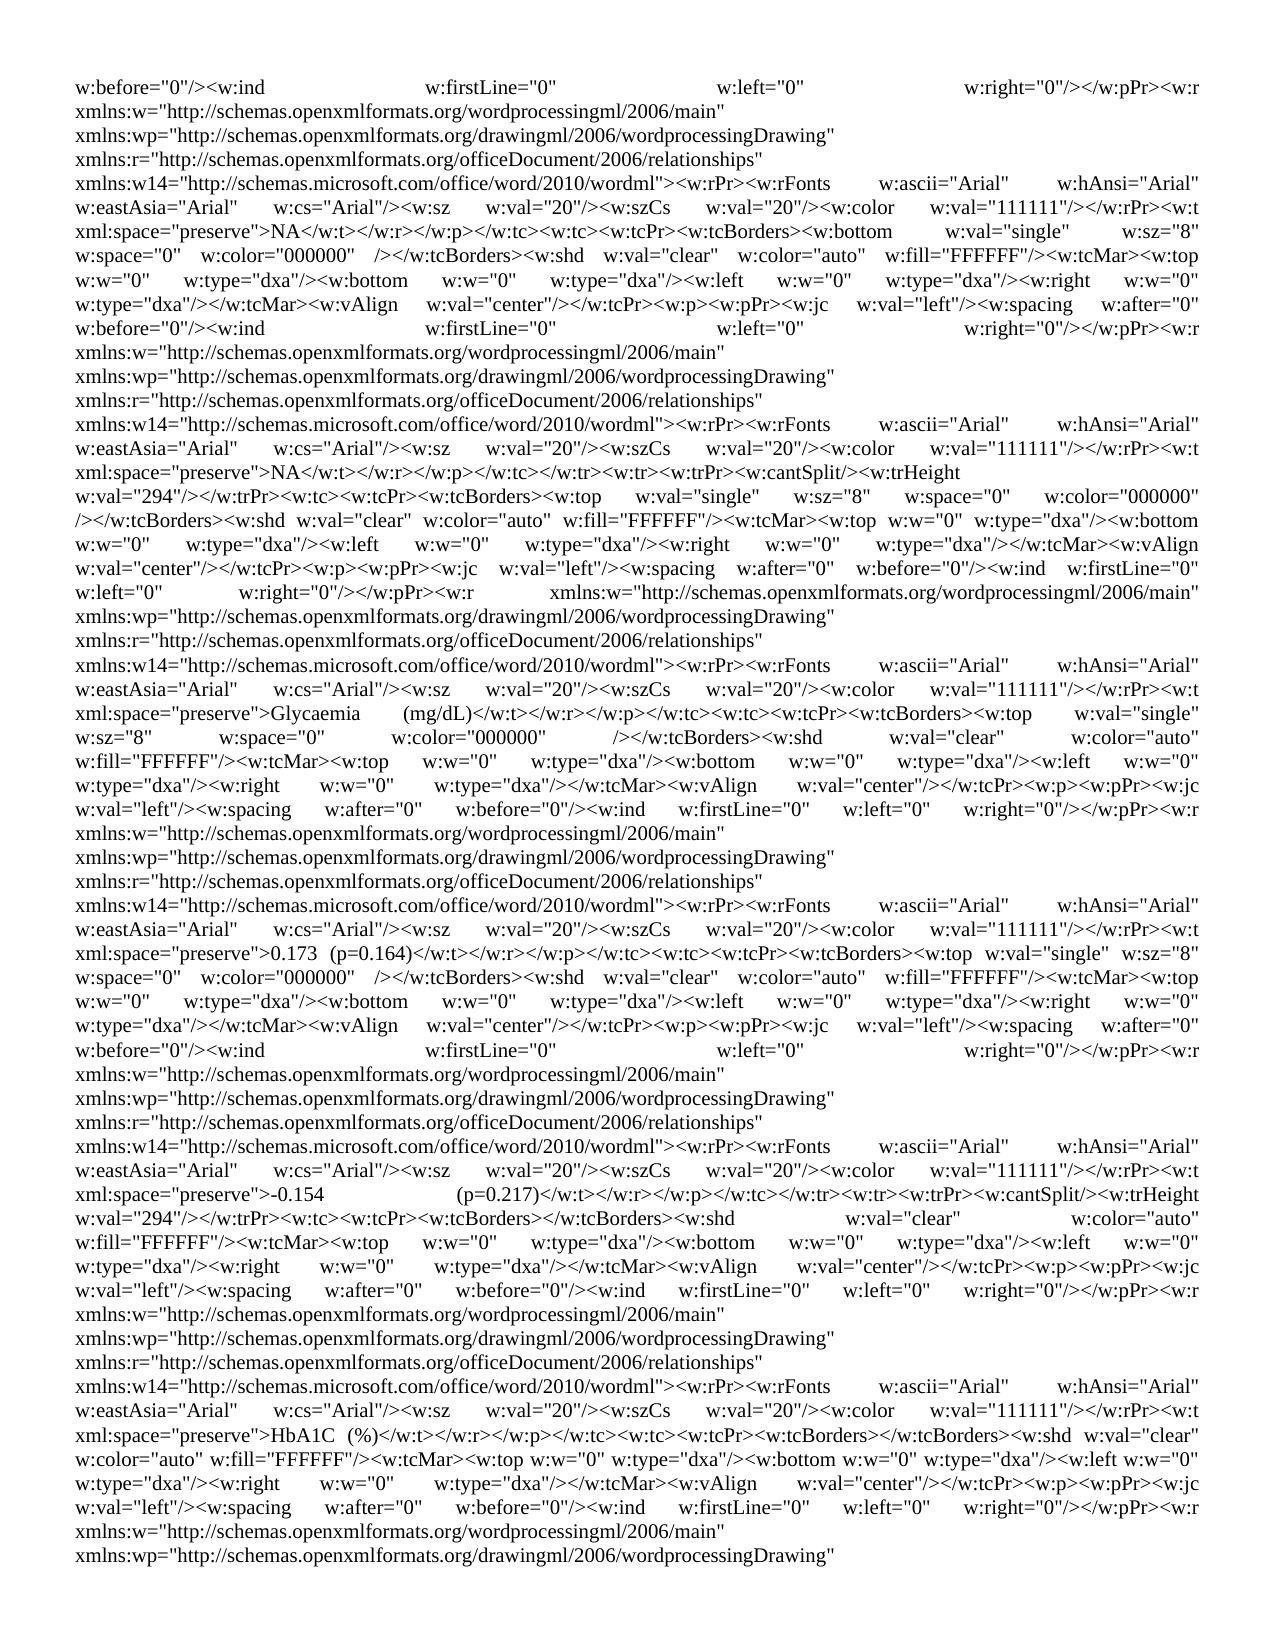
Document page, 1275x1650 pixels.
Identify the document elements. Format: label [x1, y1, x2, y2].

text [75, 75, 1200, 1567]
